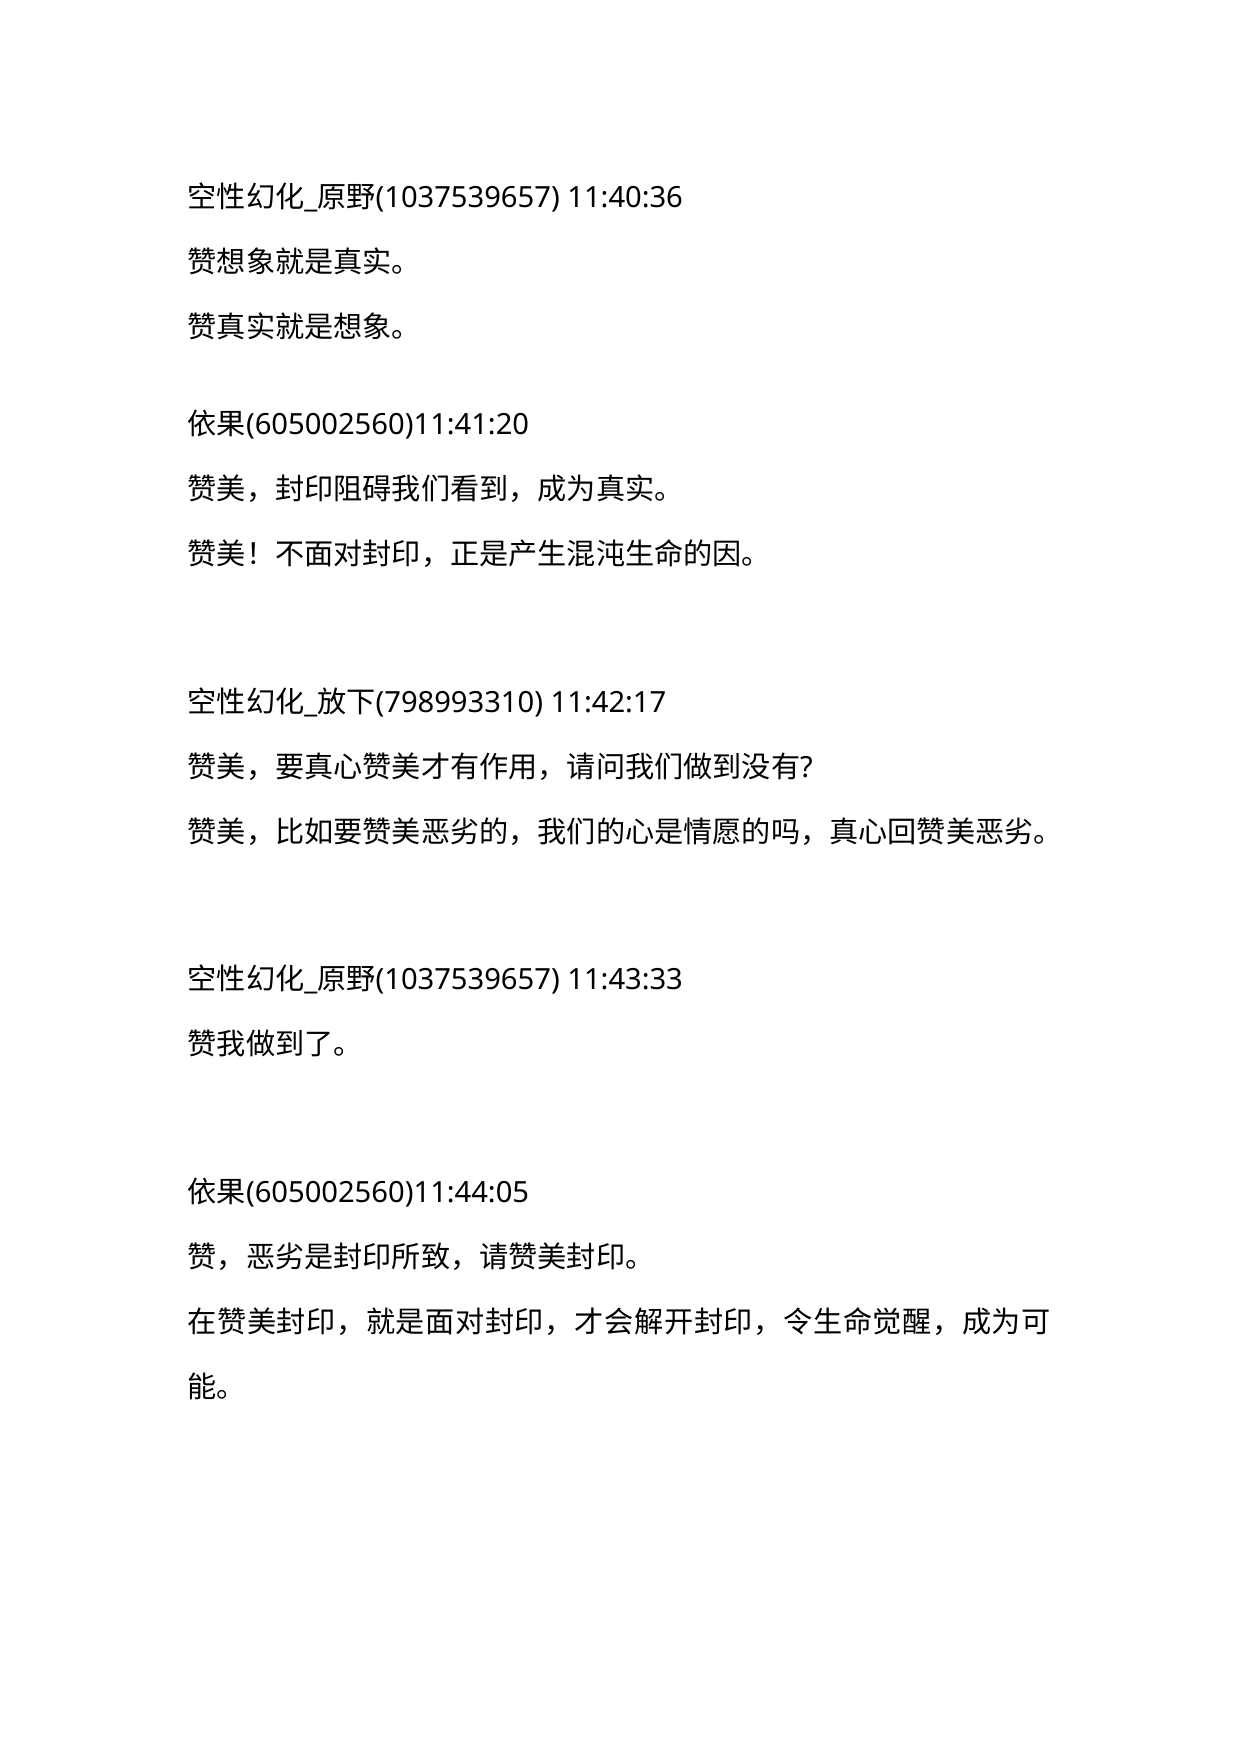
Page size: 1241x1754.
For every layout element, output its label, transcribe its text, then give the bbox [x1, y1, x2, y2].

text 依果(605002560)11:44:05 赞，恶劣是封印所致，请赞美封印。 在赞美封印，就是面对封印，才会解开封印，令生命觉醒，成为可能。 [187, 1157, 1053, 1417]
text 空性幻化_放下(798993310) 11:42:17 赞美，要真心赞美才有作用，请问我们做到没有? 赞美，比如要赞美恶劣的，我们的心是情愿的吗，真心回赞美恶劣。 [187, 667, 1053, 862]
text 依果(605002560)11:41:20 赞美，封印阻碍我们看到，成为真实。 赞美！不面对封印，正是产生混沌生命的因。 [187, 389, 1053, 584]
text 空性幻化_原野(1037539657) 11:40:36 赞想象就是真实。 赞真实就是想象。 [187, 162, 1053, 357]
text 空性幻化_原野(1037539657) 11:43:33 赞我做到了。 [187, 944, 1053, 1074]
